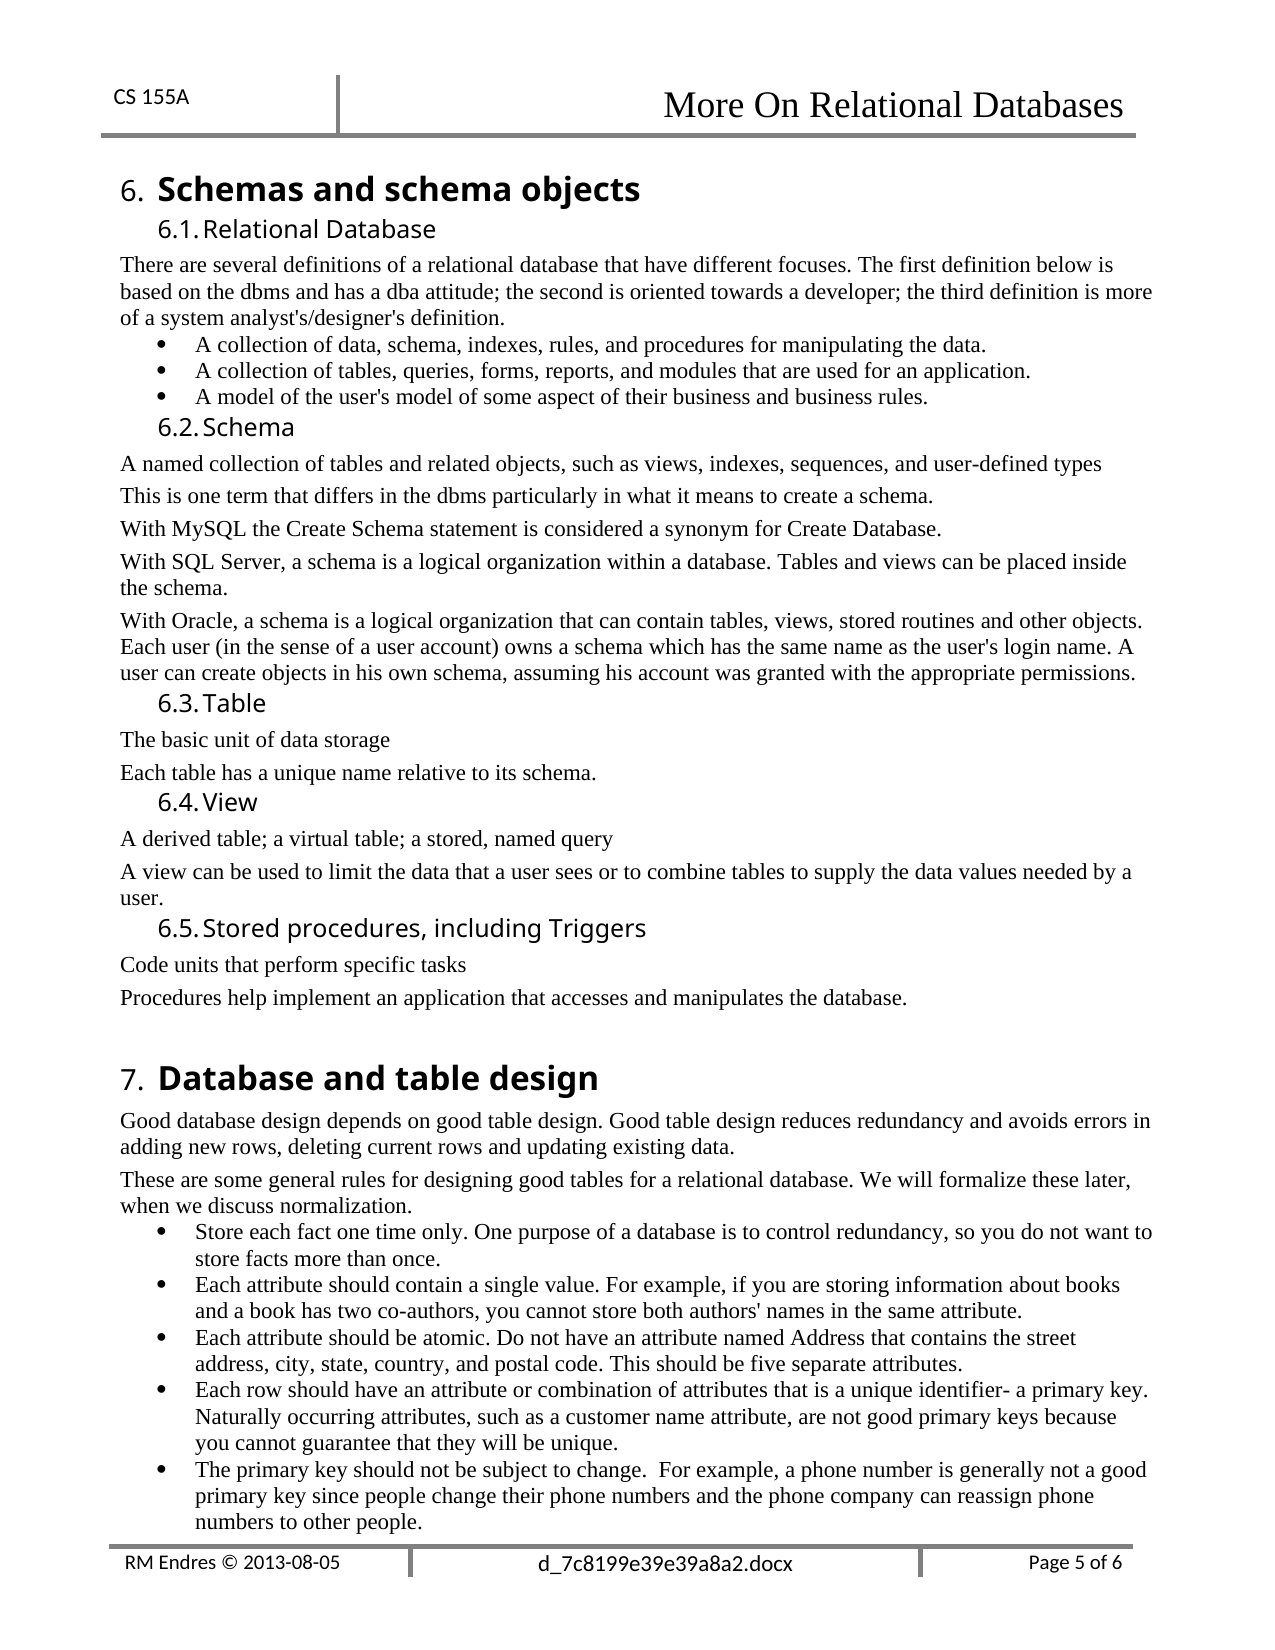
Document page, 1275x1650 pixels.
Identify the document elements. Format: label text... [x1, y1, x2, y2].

text The basic unit of data storage [120, 726, 1155, 752]
text Schema [157, 410, 1155, 444]
text A named collection of tables and related objects, such as views, indexes, sequences, and user-defined types [120, 450, 1155, 476]
text With MySQL the Create Schema statement is considered a synonym for Create Database. [120, 515, 1155, 542]
text With Oracle, a schema is a logical organization that can contain tables, views, stored routines and other objects. Each user (in the sense of a user account) owns a schema which has the same name as the user's login name. A user can create objects in his own schema, assuming his account was granted with the appropriate permissions. [120, 607, 1155, 686]
text Each row should have an attribute or combination of attributes that is a unique identifier- a primary key. Naturally occurring attributes, such as a customer name attribute, are not good primary keys because you cannot guarantee that they will be unique. [157, 1377, 1155, 1456]
text View [157, 785, 1155, 819]
text The primary key should not be subject to change. For example, a phone number is generally not a good primary key since people change their phone numbers and the phone company can reassign phone numbers to other people. [157, 1456, 1155, 1535]
text Relational Database [157, 211, 1155, 245]
text A derived table; a virtual table; a stored, named query [120, 825, 1155, 852]
text There are several definitions of a relational database that have different focuses. The first definition below is based on the dbms and has a dba attitude; the second is oriented towards a developer; the third definition is more of a system analyst's/designer's definition. [120, 252, 1155, 331]
text These are some general rules for designing good tables for a relational database. We will formalize these later, when we discuss normalization. [120, 1166, 1155, 1218]
text Store each fact one time only. One purpose of a database is to control redundancy, so you do not want to store facts more than once. [157, 1218, 1155, 1271]
text A collection of tables, queries, forms, reports, and modules that are used for an application. [157, 357, 1155, 383]
text Schemas and schema objects [120, 166, 1155, 211]
text Each attribute should be atomic. Do not have an attribute named Address that contains the street address, city, state, country, and postal code. This should be five separate attributes. [157, 1324, 1155, 1377]
text With SQL Server, a schema is a logical organization within a database. Tables and views can be placed inside the schema. [120, 548, 1155, 601]
text A model of the user's model of some aspect of their business and business rules. [157, 383, 1155, 410]
text Good database design depends on good table design. Good table design reduces redundancy and avoids errors in adding new rows, deleting current rows and updating existing data. [120, 1107, 1155, 1159]
text Procedures help implement an application that accesses and manipulates the database. [120, 984, 1155, 1010]
text Each table has a unique name relative to its schema. [120, 759, 1155, 785]
text Each attribute should contain a single value. For example, if you are storing information about books and a book has two co-authors, you cannot store both authors' names in the same attribute. [157, 1271, 1155, 1324]
text This is one term that differs in the dbms particularly in what it means to create a schema. [120, 483, 1155, 509]
text Code units that perform specific tasks [120, 951, 1155, 977]
text Table [157, 686, 1155, 720]
text A collection of data, schema, indexes, rules, and procedures for manipulating the data. [157, 331, 1155, 357]
text Database and table design [120, 1055, 1155, 1101]
text Stored procedures, including Triggers [157, 911, 1155, 945]
text A view can be used to limit the data that a user sees or to combine tables to supply the data values needed by a user. [120, 858, 1155, 911]
